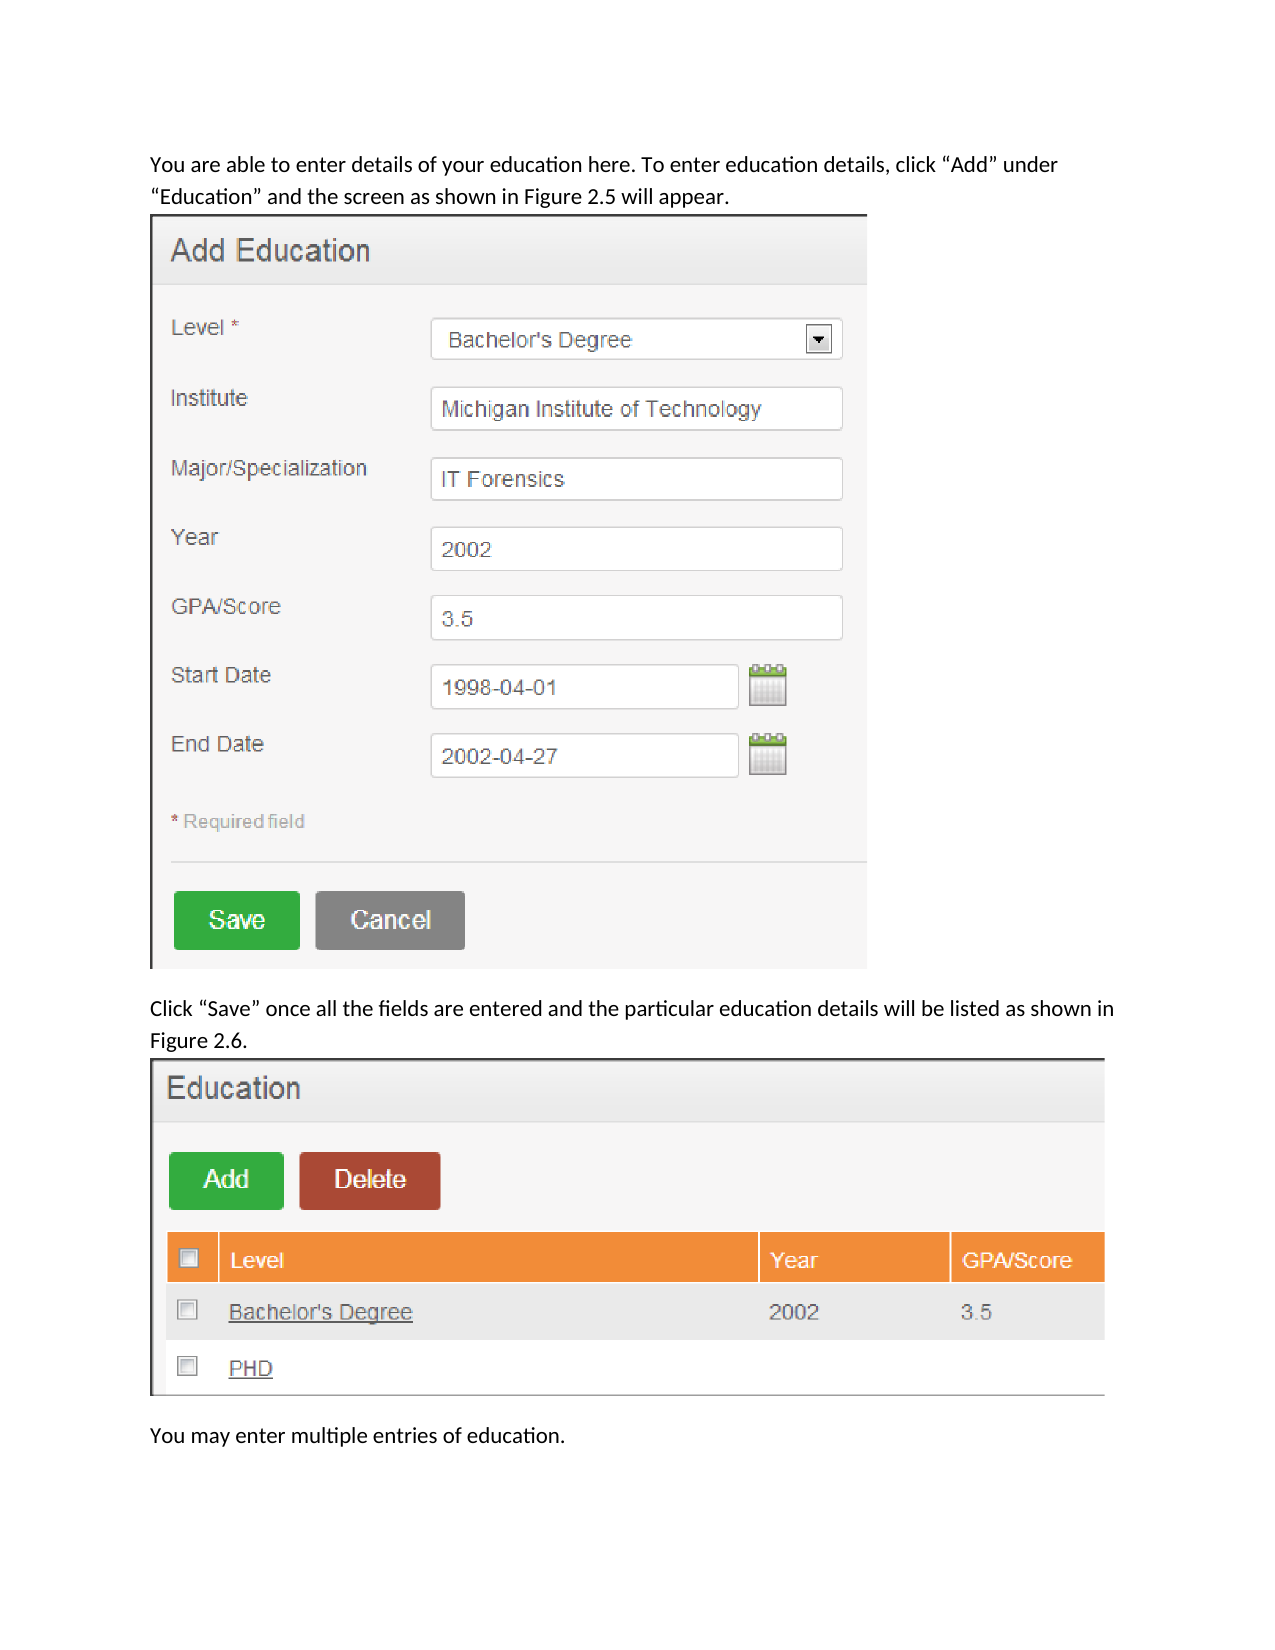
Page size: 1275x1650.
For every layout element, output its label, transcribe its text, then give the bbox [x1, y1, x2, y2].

text You may enter multiple entries of education. [150, 1421, 1125, 1449]
picture [150, 214, 868, 969]
picture [150, 1058, 1105, 1396]
